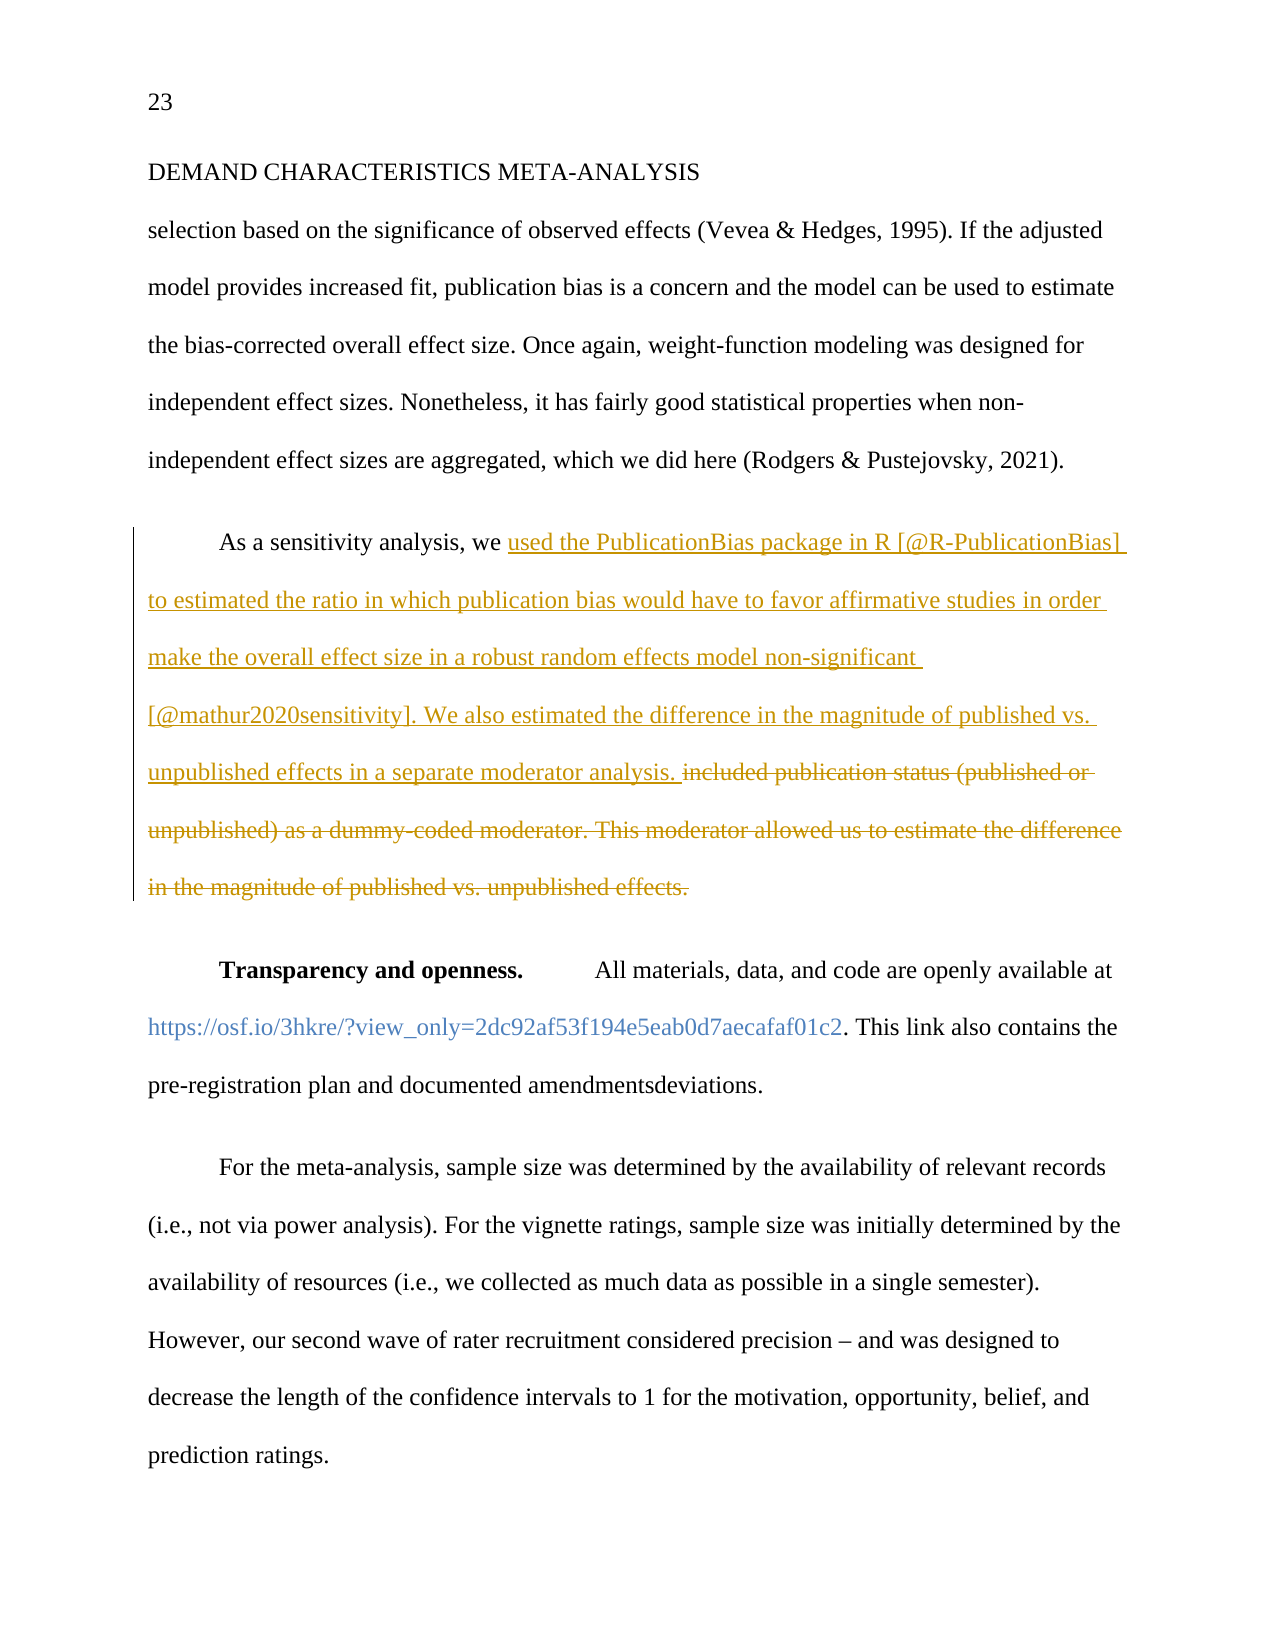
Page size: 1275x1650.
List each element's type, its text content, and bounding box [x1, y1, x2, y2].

text As a sensitivity analysis, we [148, 527, 1127, 901]
subtitle Transparency and openness. [148, 955, 523, 984]
text For the meta-analysis, sample size was determined by the availability of relevant records (i.e., not via power analysis). For the vignette ratings, sample size was initially determined by the availability of resources (i.e., we collected as much data as possible in a single semester). However, our second wave of rater recruitment considered precision – and was designed to decrease the length of the confidence intervals to 1 for the motivation, opportunity, belief, and prediction ratings. [148, 1152, 1127, 1469]
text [148, 215, 1127, 474]
text All materials, data, and code are openly available at https://osf.io/3hkre/?view_only=2dc92af53f194e5eab0d7aecafaf01c2. This link also contains the pre-registration plan and documented . [148, 955, 1127, 1099]
